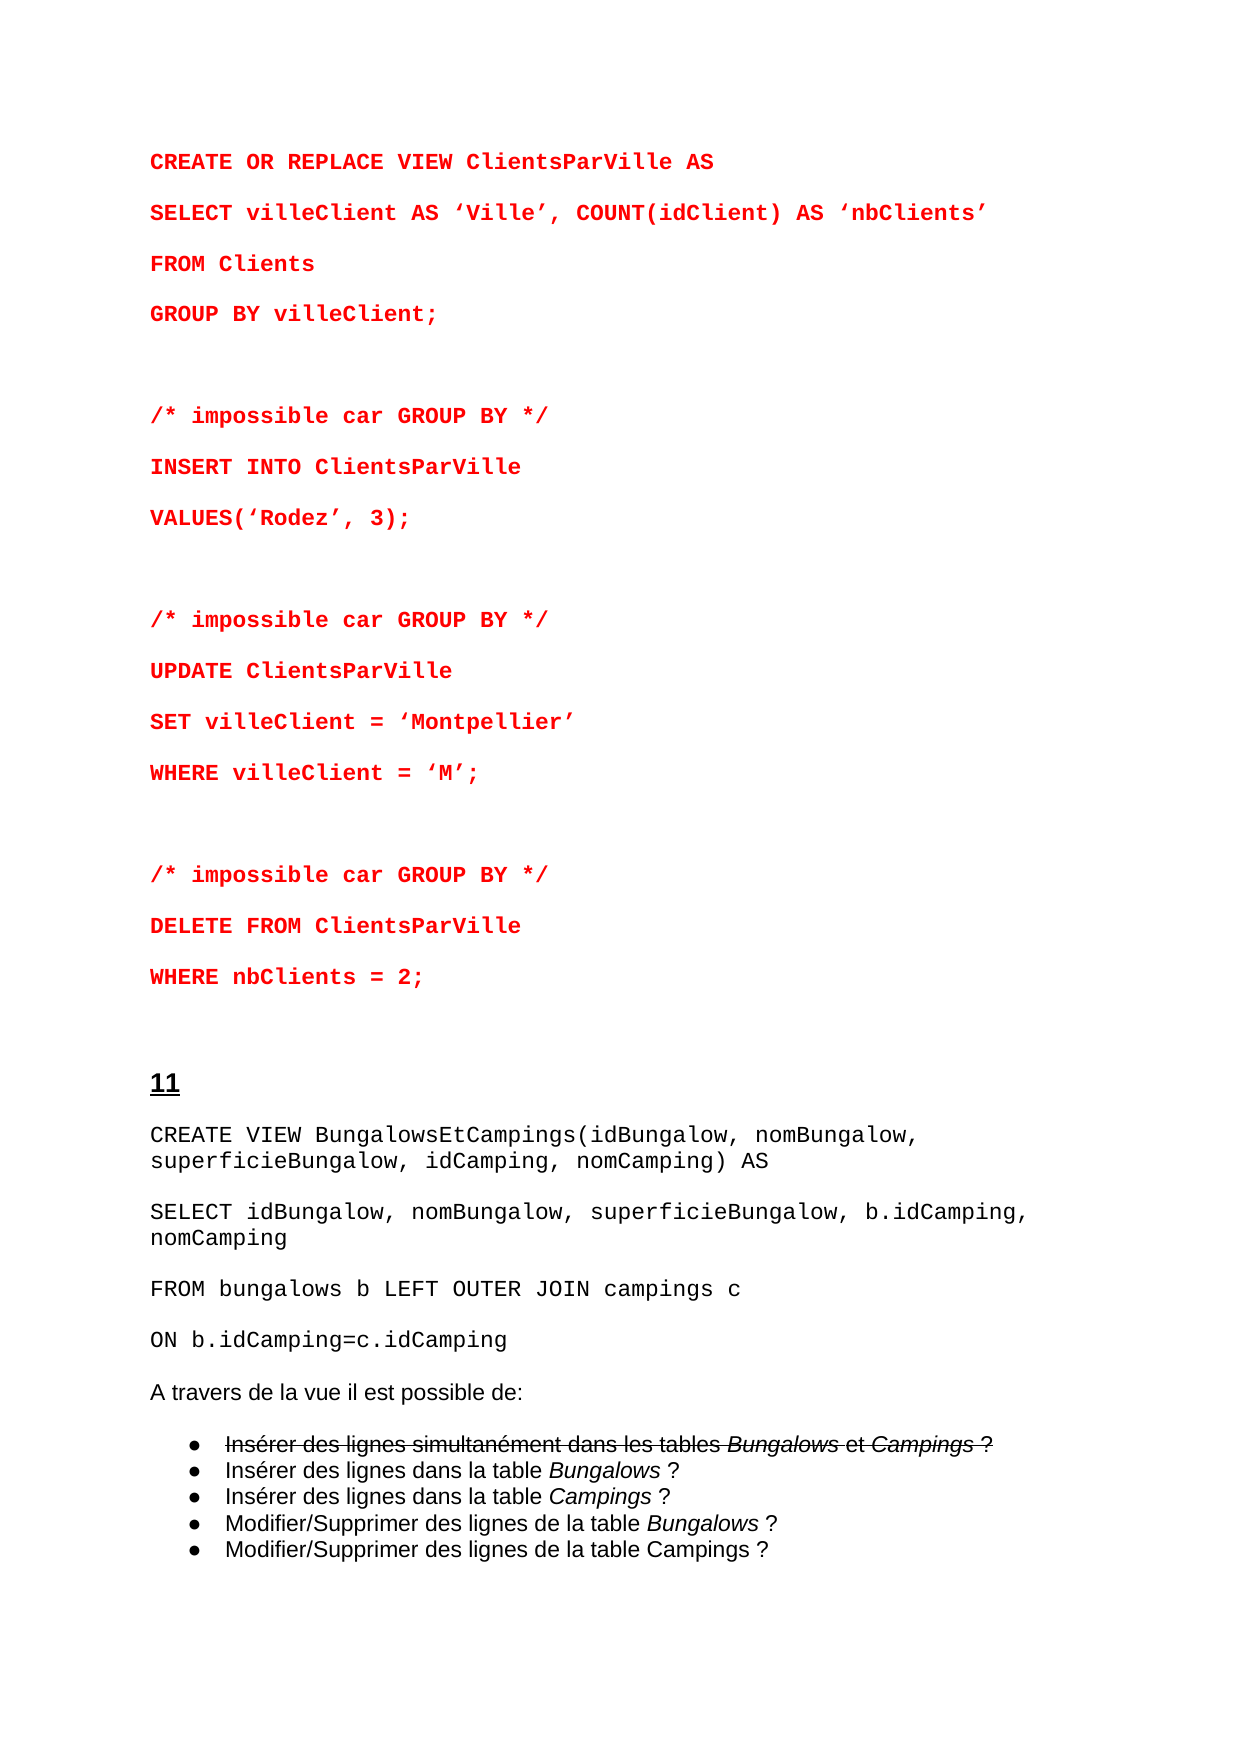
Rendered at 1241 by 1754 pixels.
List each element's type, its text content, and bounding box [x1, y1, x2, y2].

text SELECT idBungalow, nomBungalow, superficieBungalow, b.idCamping, nomCamping [150, 1200, 1090, 1252]
text /* impossible car GROUP BY */ [150, 405, 1090, 431]
text ON b.idCamping=c.idCamping [150, 1328, 1090, 1354]
text SET villeClient = ‘Montpellier’ [150, 710, 1090, 736]
text CREATE VIEW BungalowsEtCampings(idBungalow, nomBungalow, superficieBungalow, idCamping, nomCamping) AS [150, 1123, 1090, 1175]
text SELECT villeClient AS ‘Ville’, COUNT(idClient) AS ‘nbClients’ [150, 201, 1090, 227]
text WHERE nbClients = 2; [150, 965, 1090, 991]
list Modifier/Supprimer des lignes de la table Campings ? [187, 1536, 1090, 1562]
list Modifier/Supprimer des lignes de la table Bungalows ? [187, 1509, 1090, 1536]
text INSERT INTO ClientsParVille [150, 456, 1090, 482]
text FROM Clients [150, 252, 1090, 278]
text /* impossible car GROUP BY */ [150, 863, 1090, 889]
text A travers de la vue il est possible de: [150, 1379, 1090, 1406]
text WHERE villeClient = ‘M’; [150, 761, 1090, 787]
list Insérer des lignes dans la table Campings ? [187, 1483, 1090, 1509]
text 11 [150, 1067, 1090, 1098]
text /* impossible car GROUP BY */ [150, 608, 1090, 634]
text FROM bungalows b LEFT OUTER JOIN campings c [150, 1277, 1090, 1303]
text GROUP BY villeClient; [150, 303, 1090, 329]
text CREATE OR REPLACE VIEW ClientsParVille AS [150, 150, 1090, 176]
list Insérer des lignes simultanément dans les tables Bungalows et Campings ? [187, 1431, 1090, 1457]
text UPDATE ClientsParVille [150, 659, 1090, 685]
text DELETE FROM ClientsParVille [150, 914, 1090, 940]
text VALUES(‘Rodez’, 3); [150, 507, 1090, 532]
list Insérer des lignes dans la table Bungalows ? [187, 1457, 1090, 1483]
